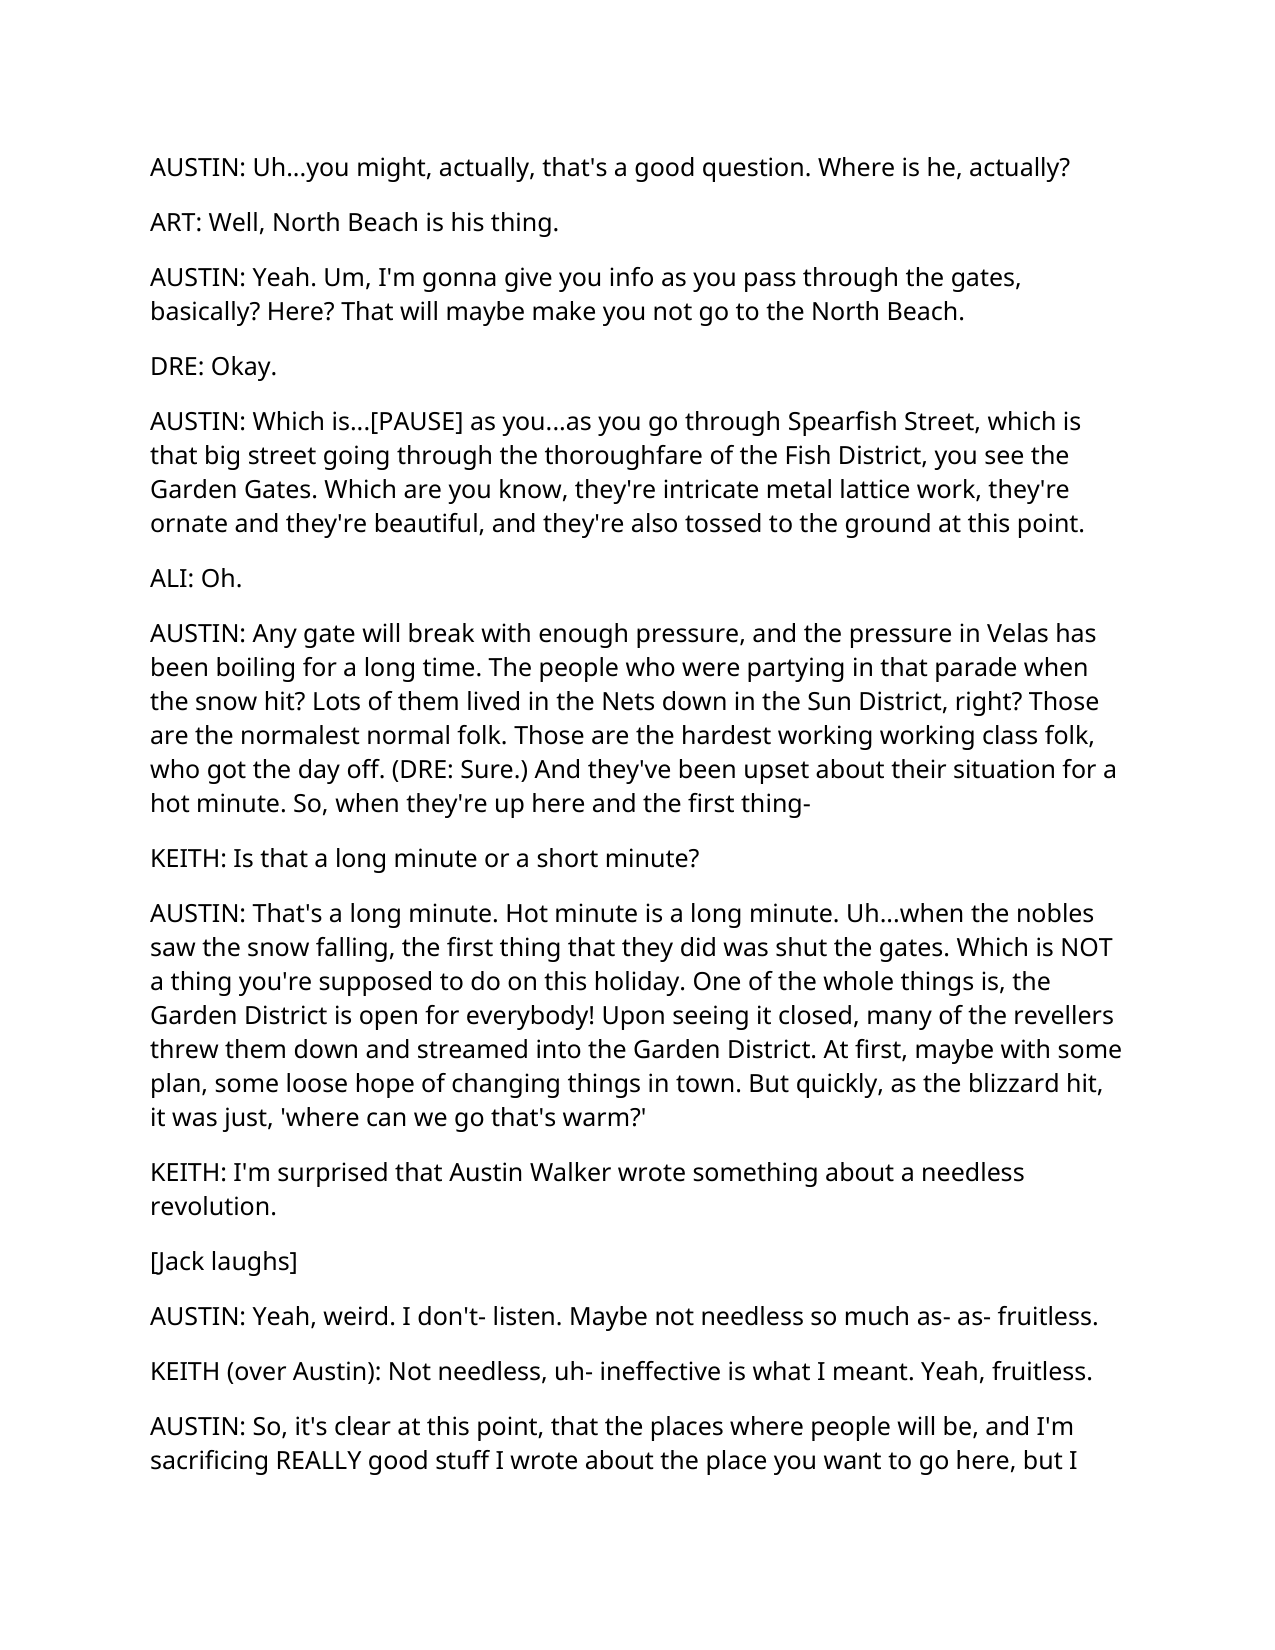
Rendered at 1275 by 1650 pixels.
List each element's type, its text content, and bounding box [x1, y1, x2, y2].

text AUSTIN: Yeah, weird. I don't- listen. Maybe not needless so much as- as- fruitless. [150, 1299, 1125, 1333]
text AUSTIN: Yeah. Um, I'm gonna give you info as you pass through the gates, basically? Here? That will maybe make you not go to the North Beach. [150, 260, 1125, 328]
text KEITH: I'm surprised that Austin Walker wrote something about a needless revolution. [150, 1155, 1125, 1223]
text ART: Well, North Beach is his thing. [150, 205, 1125, 239]
text KEITH (over Austin): Not needless, uh- ineffective is what I meant. Yeah, fruitless. [150, 1354, 1125, 1388]
text [Jack laughs] [150, 1244, 1125, 1278]
text AUSTIN: Uh...you might, actually, that's a good question. Where is he, actually? [150, 150, 1125, 184]
text DRE: Okay. [150, 349, 1125, 383]
text ALI: Oh. [150, 561, 1125, 595]
text AUSTIN: Any gate will break with enough pressure, and the pressure in Velas has been boiling for a long time. The people who were partying in that parade when the snow hit? Lots of them lived in the Nets down in the Sun District, right? Those are the normalest normal folk. Those are the hardest working working class folk, who got the day off. (DRE: Sure.) And they've been upset about their situation for a hot minute. So, when they're up here and the first thing- [150, 616, 1125, 820]
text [150, 1409, 1125, 1477]
text AUSTIN: That's a long minute. Hot minute is a long minute. Uh...when the nobles saw the snow falling, the first thing that they did was shut the gates. Which is NOT a thing you're supposed to do on this holiday. One of the whole things is, the Garden District is open for everybody! Upon seeing it closed, many of the revellers threw them down and streamed into the Garden District. At first, maybe with some plan, some loose hope of changing things in town. But quickly, as the blizzard hit, it was just, 'where can we go that's warm?' [150, 896, 1125, 1134]
text KEITH: Is that a long minute or a short minute? [150, 841, 1125, 875]
text AUSTIN: Which is...[PAUSE] as you...as you go through Spearfish Street, which is that big street going through the thoroughfare of the Fish District, you see the Garden Gates. Which are you know, they're intricate metal lattice work, they're ornate and they're beautiful, and they're also tossed to the ground at this point. [150, 404, 1125, 540]
